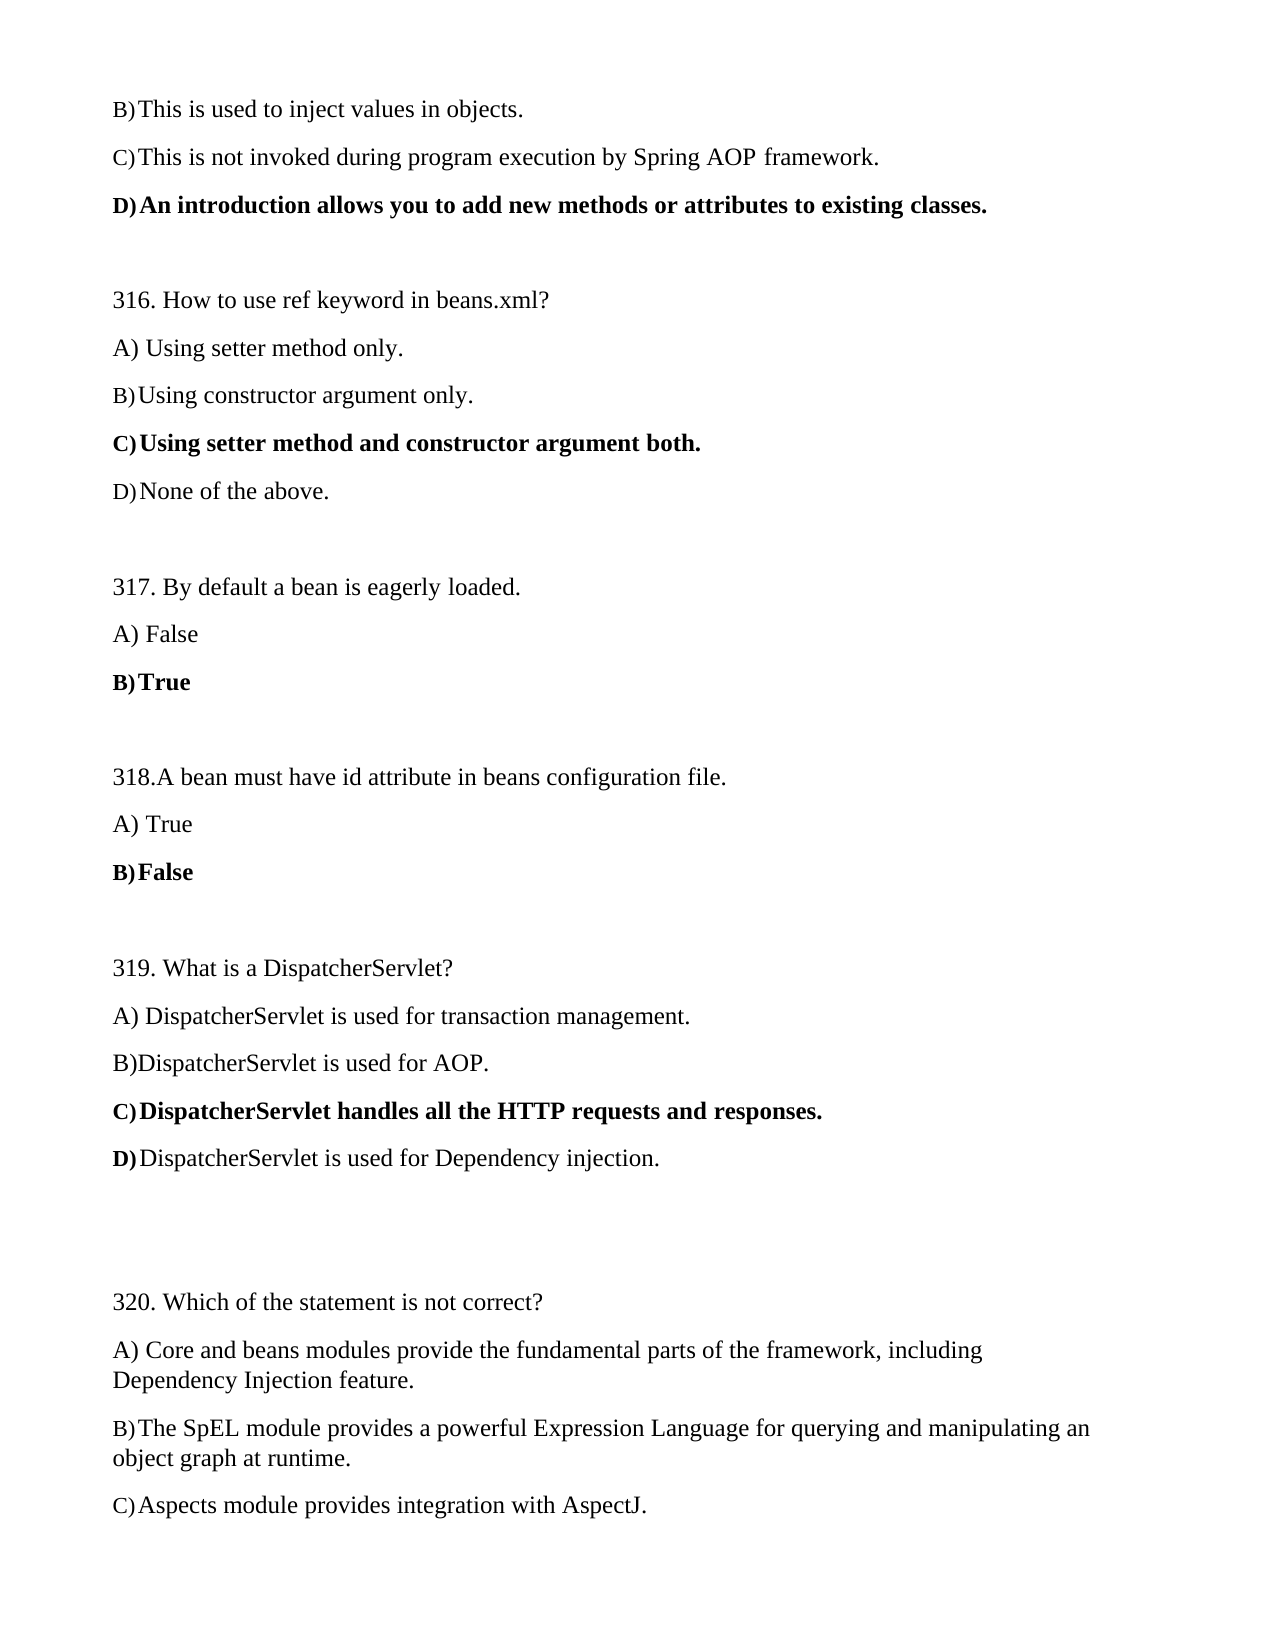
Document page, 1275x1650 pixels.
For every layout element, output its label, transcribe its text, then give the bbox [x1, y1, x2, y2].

subtitle An introduction allows you to add new methods or attributes to existing classes. [112, 190, 1202, 218]
list Using constructor argument only. [112, 380, 1202, 409]
list This is used to inject values in objects. [112, 94, 1202, 123]
list Core and beans modules provide the fundamental parts of the framework, including Dependency Injection feature. [112, 1335, 1113, 1394]
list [112, 142, 1202, 171]
subtitle DispatcherServlet handles all the HTTP requests and responses. [112, 1096, 1202, 1125]
list True [112, 809, 1202, 838]
subtitle Using setter method and constructor argument both. [112, 428, 1202, 457]
subtitle False [112, 857, 1202, 886]
text 318.A bean must have id attribute in beans configuration file. [112, 762, 1202, 791]
text A) DispatcherServlet is used for transaction management. B)DispatcherServlet is used for AOP. [112, 1001, 891, 1077]
list Aspects module provides integration with AspectJ. [112, 1491, 1202, 1519]
list What is a DispatcherServlet? [112, 953, 1202, 982]
list How to use ref keyword in beans.xml? [112, 285, 1202, 314]
list DispatcherServlet is used for Dependency injection. [112, 1143, 1202, 1172]
list None of the above. [112, 476, 1202, 505]
subtitle True [112, 667, 1202, 696]
list False [112, 619, 1202, 648]
list By default a bean is eagerly loaded. [112, 572, 1202, 600]
list The SpEL module provides a powerful Expression Language for querying and manipulating an object graph at runtime. [112, 1413, 1157, 1472]
list Which of the statement is not correct? [112, 1287, 1202, 1316]
list Using setter method only. [112, 333, 1202, 362]
